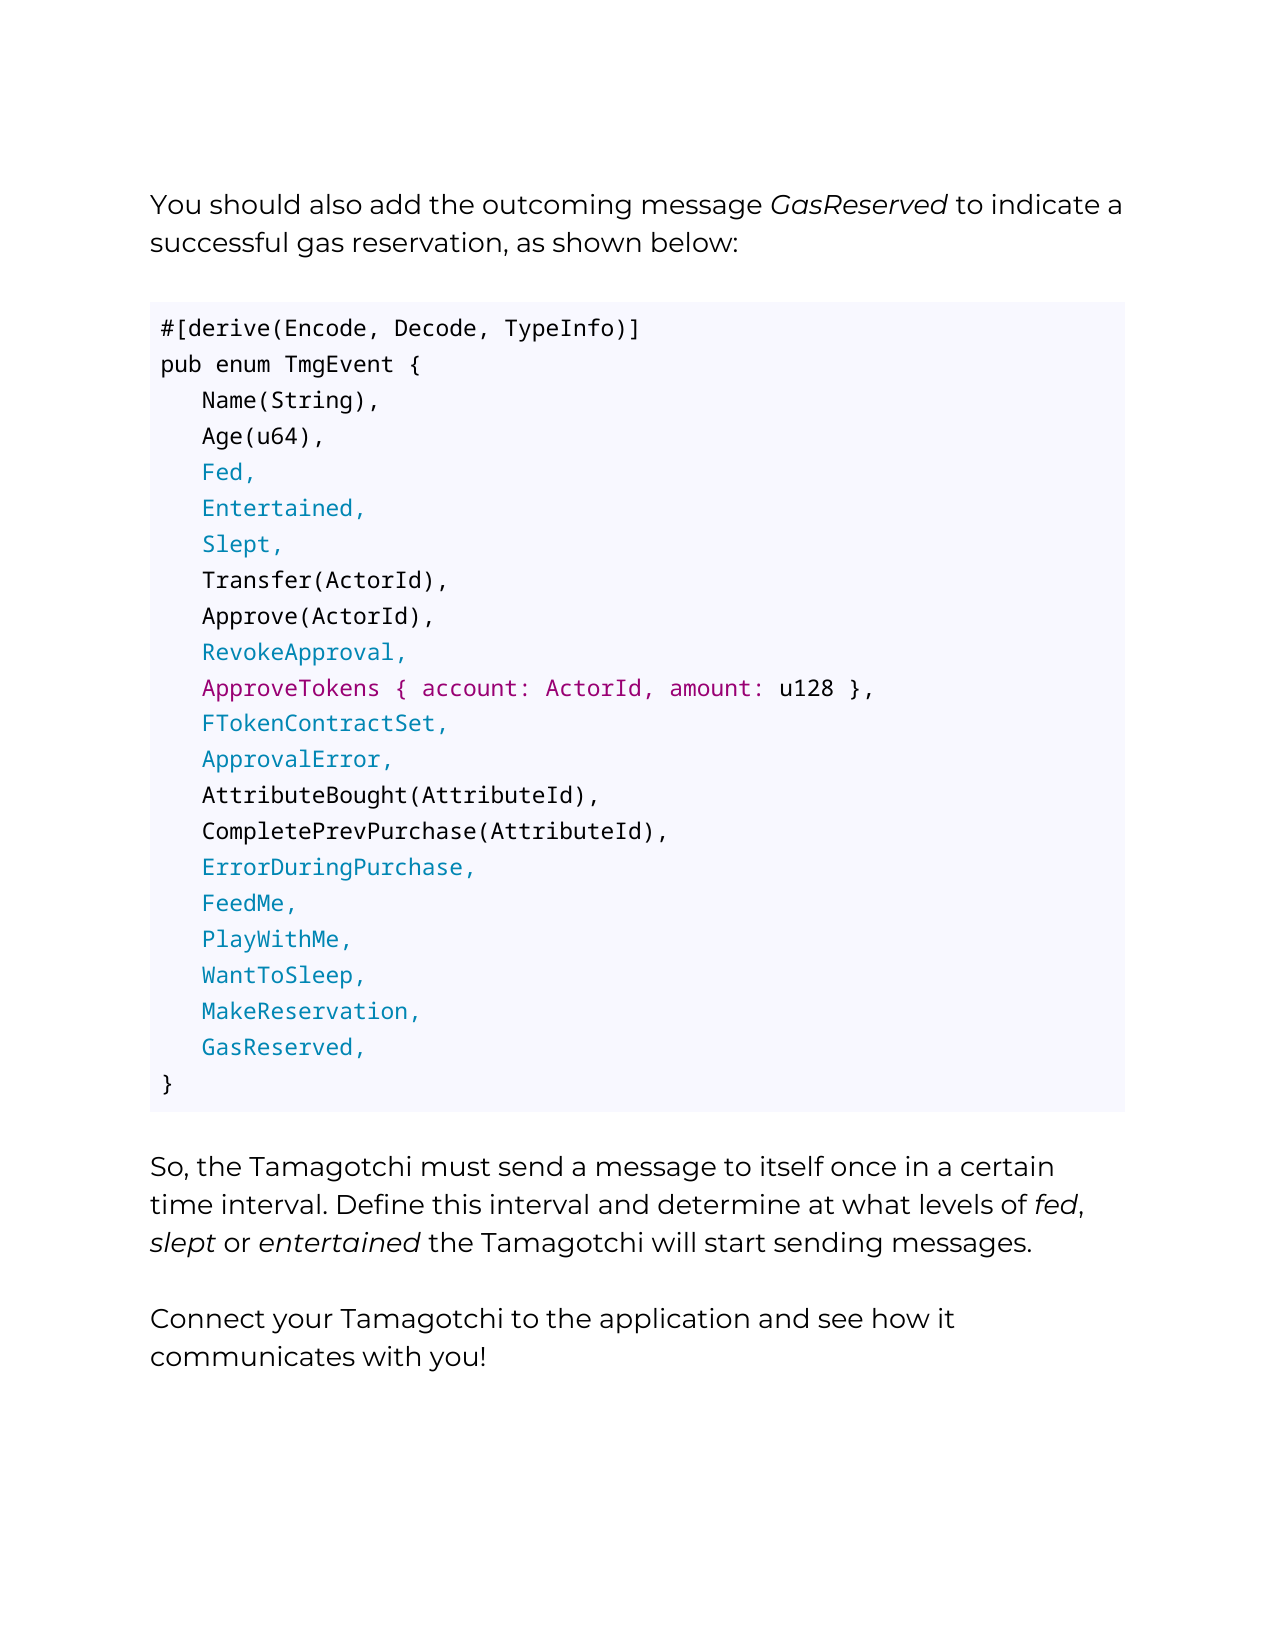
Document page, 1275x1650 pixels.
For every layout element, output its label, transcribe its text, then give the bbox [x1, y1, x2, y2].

text Connect your Tamagotchi to the application and see how it communicates with you! [150, 1302, 1125, 1373]
table_header #[derive(Encode, Decode, TypeInfo)] pub enum TmgEvent { Name(String), Age(u64), Fed, Entertained, Slept, Transfer(ActorId), Approve(ActorId), RevokeApproval, ApproveTokens { account: ActorId, amount: u128 }, FTokenContractSet, ApprovalError, AttributeBought(AttributeId), CompletePrevPurchase(AttributeId), ErrorDuringPurchase, FeedMe, PlayWithMe, WantToSleep, MakeReservation, GasReserved, } [150, 302, 1125, 1112]
text You should also add the outcoming message GasReserved to indicate a successful gas reservation, as shown below: [150, 188, 1125, 259]
text So, the Tamagotchi must send a message to itself once in a certain time interval. Define this interval and determine at what levels of fed, slept or entertained the Tamagotchi will start sending messages. [150, 1150, 1125, 1259]
